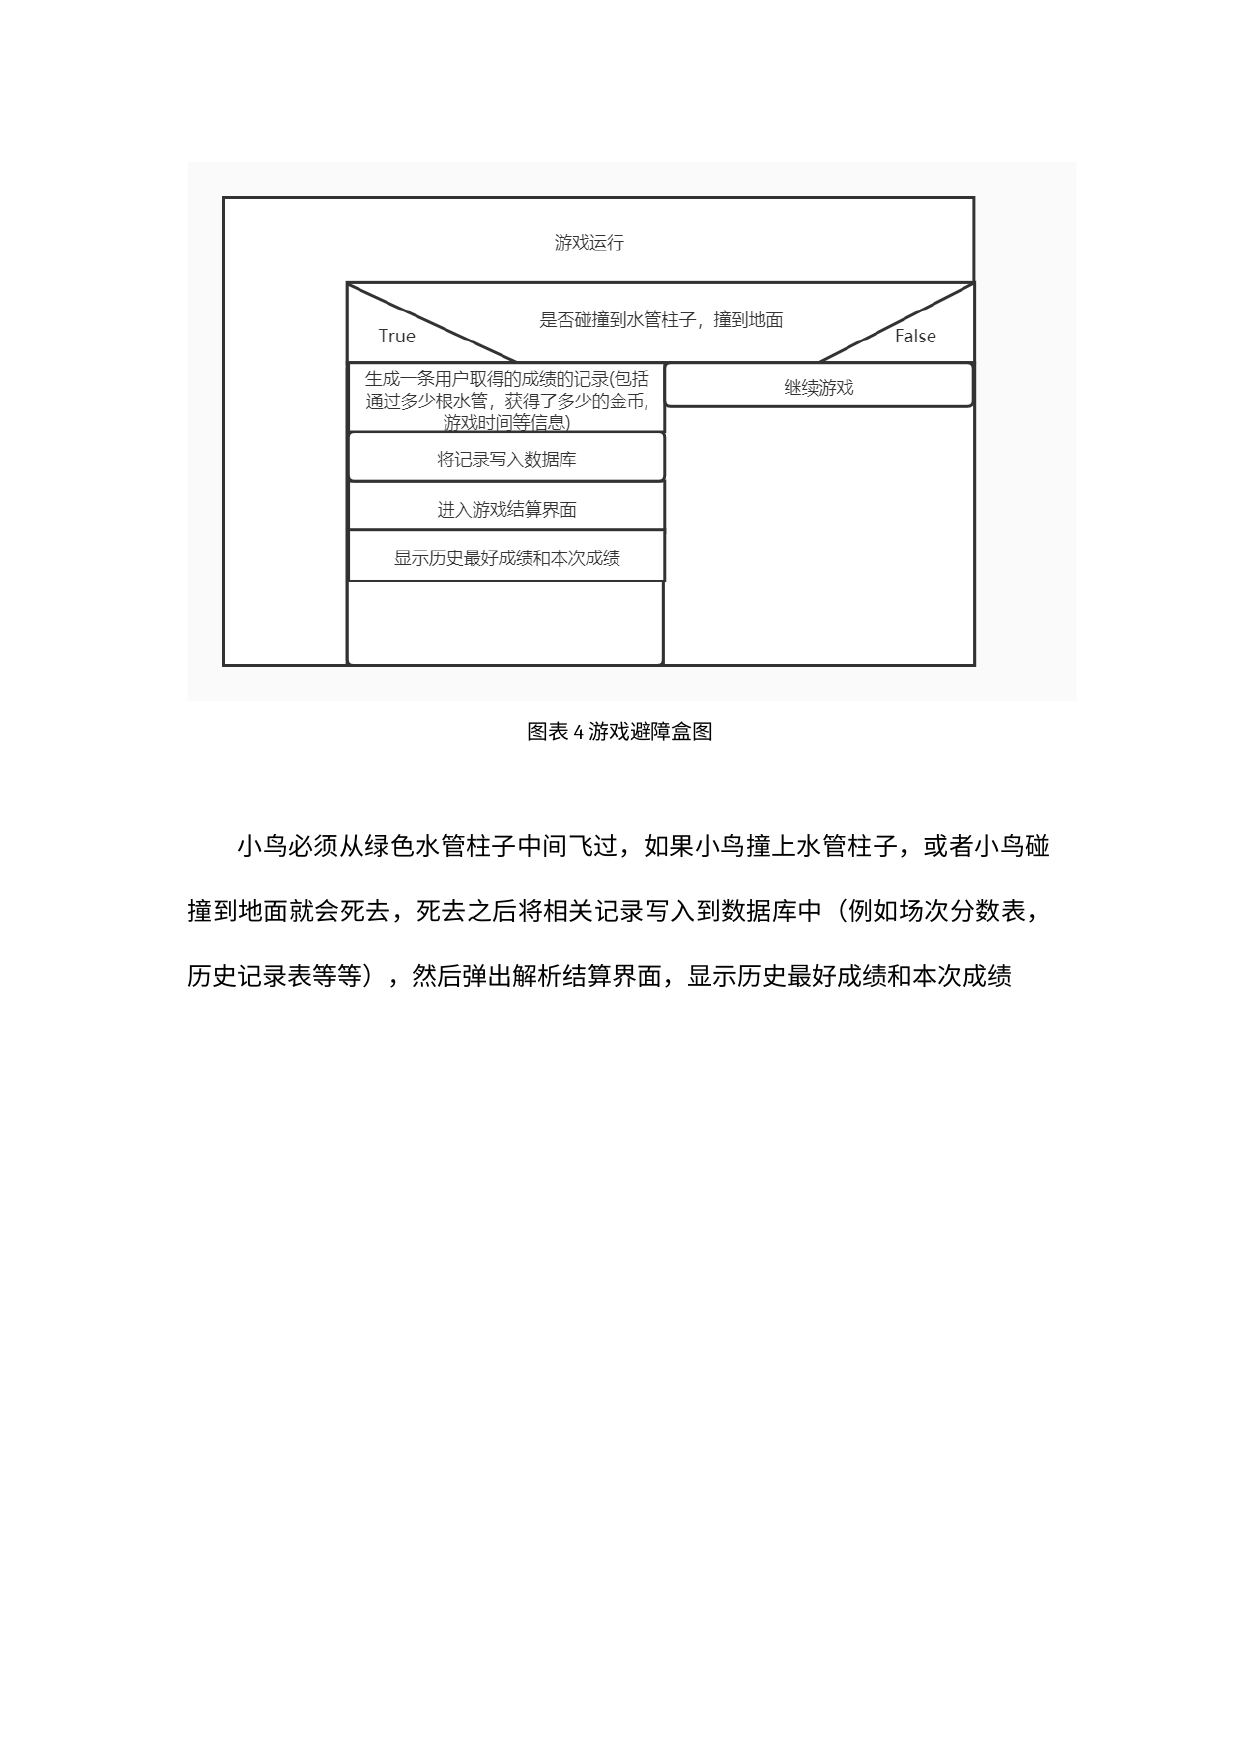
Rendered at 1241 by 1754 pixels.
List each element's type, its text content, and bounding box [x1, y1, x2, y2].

text 小鸟必须从绿色水管柱子中间飞过，如果小鸟撞上水管柱子，或者小鸟碰撞到地面就会死去，死去之后将相关记录写入到数据库中（例如场次分数表，历史记录表等等），然后弹出解析结算界面，显示历史最好成绩和本次成绩 [187, 812, 1053, 1007]
picture [187, 162, 1077, 701]
text 图表 4游戏避障盒图 [187, 714, 1053, 747]
